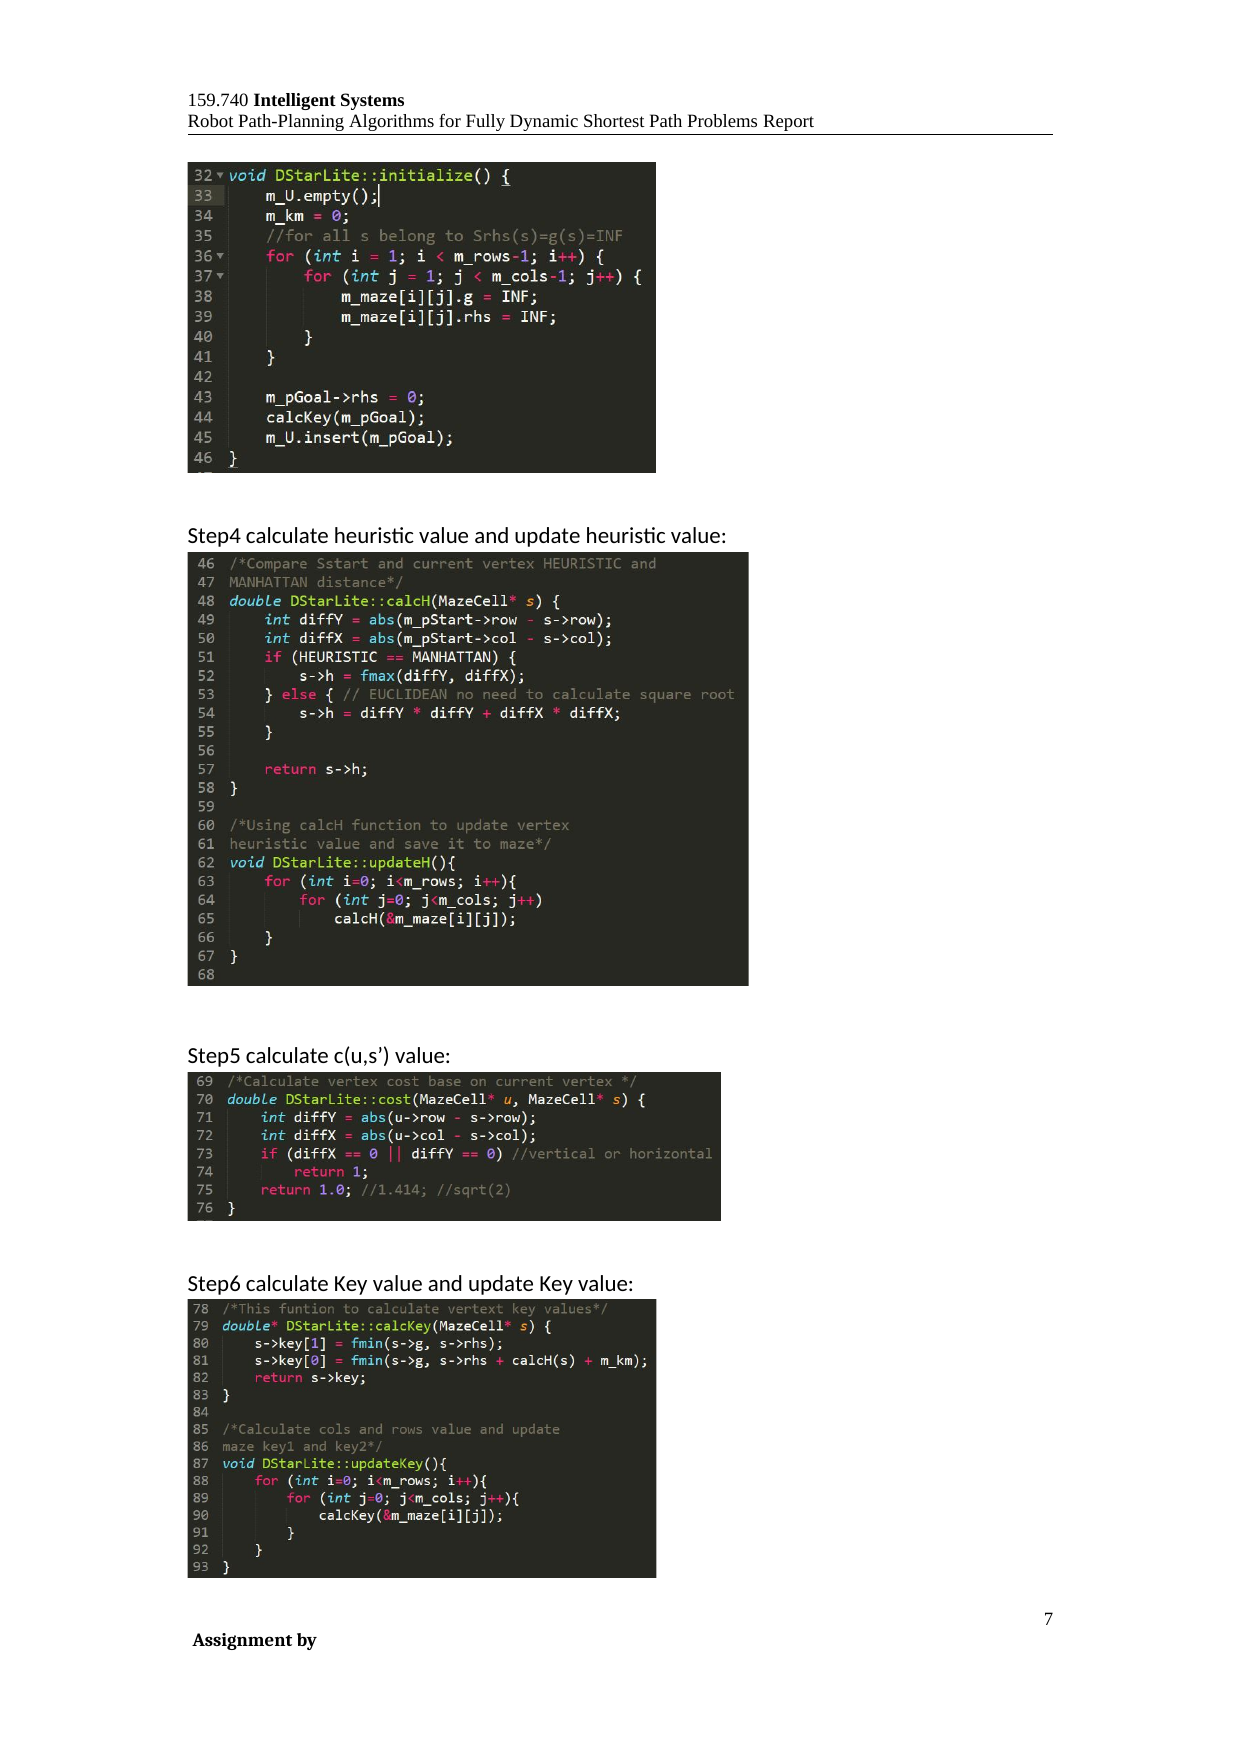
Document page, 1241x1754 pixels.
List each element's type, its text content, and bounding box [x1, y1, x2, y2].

text Step6 calculate Key value and update Key value: [187, 1267, 1053, 1299]
picture [187, 162, 656, 473]
picture [187, 1299, 657, 1578]
picture [187, 552, 749, 986]
text Step4 calculate heuristic value and update heuristic value: [187, 519, 1053, 552]
picture [187, 1072, 721, 1221]
text Step5 calculate c(u,s’) value: [187, 1039, 1053, 1072]
